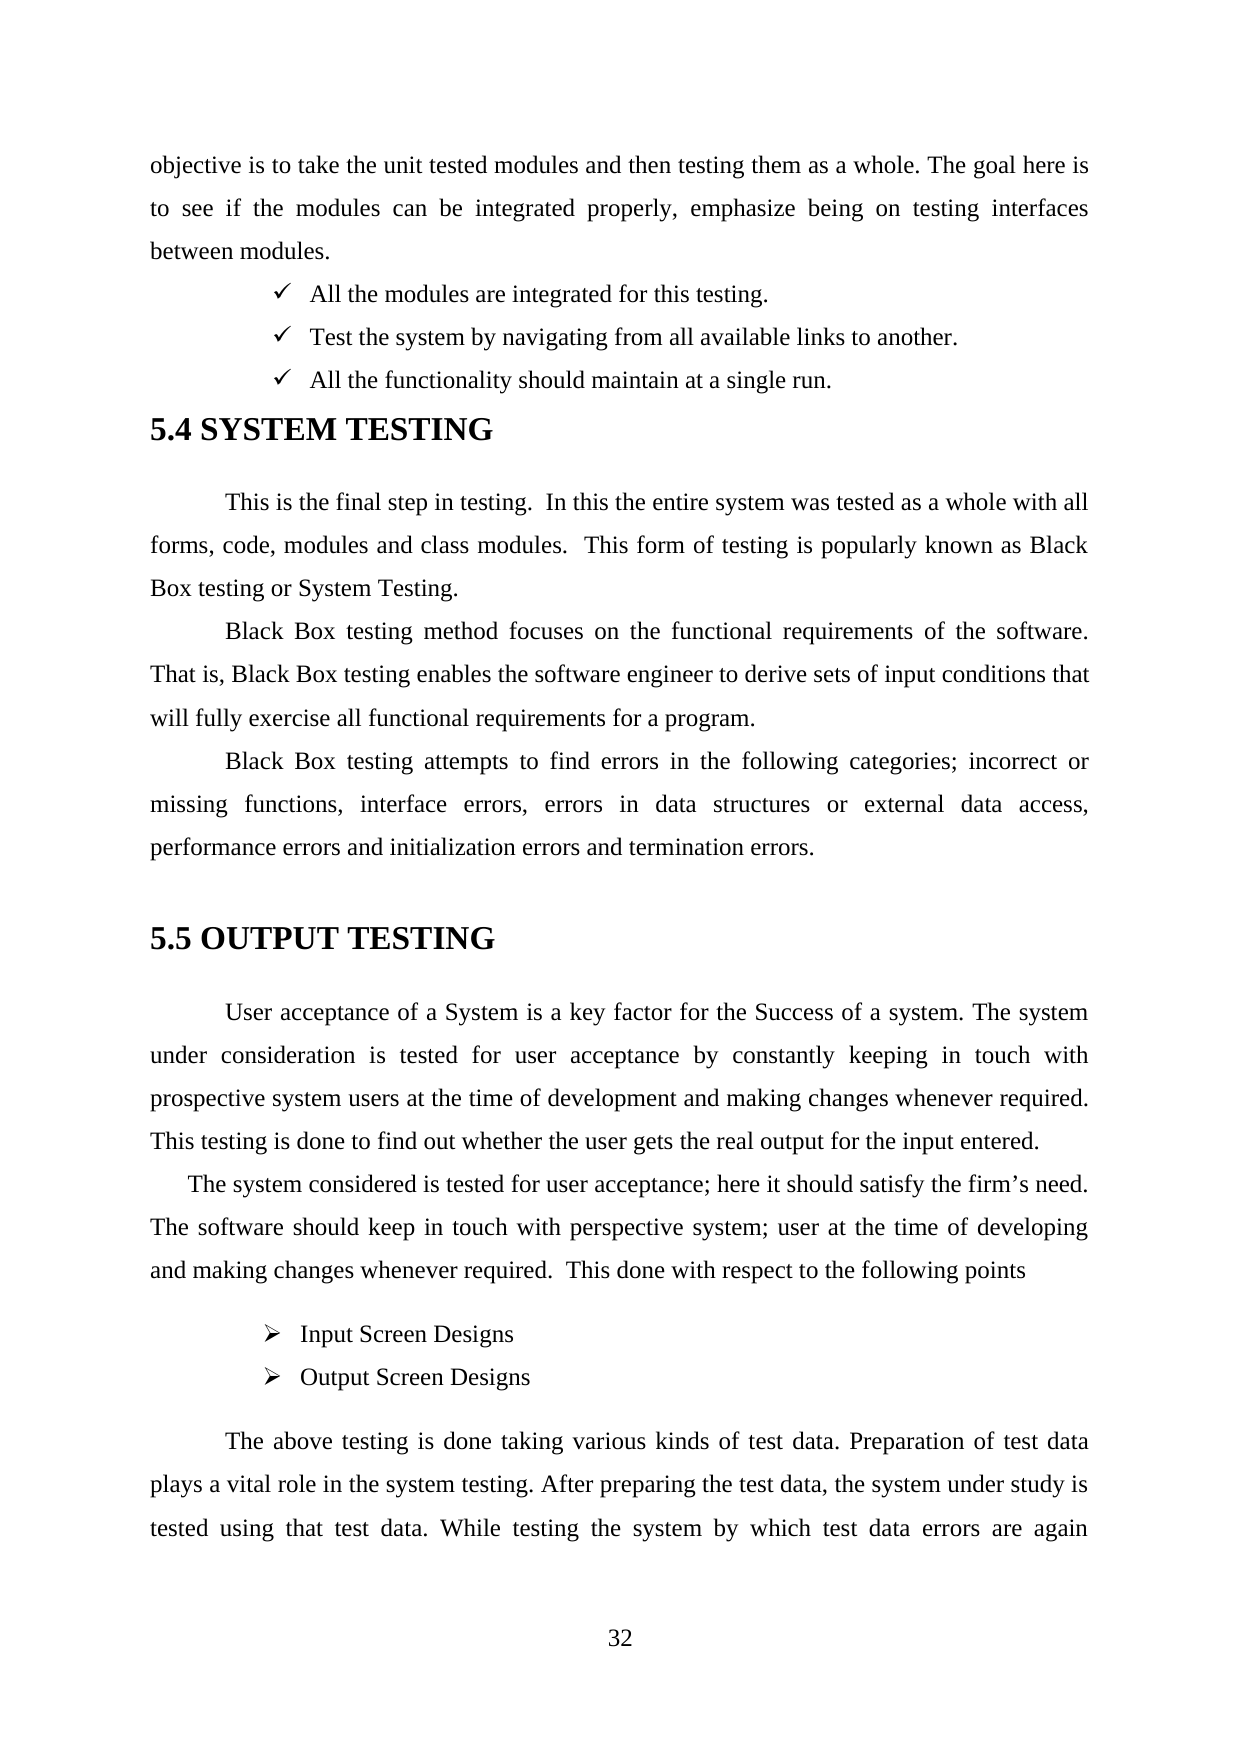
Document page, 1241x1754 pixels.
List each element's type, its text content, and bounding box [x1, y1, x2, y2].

list Test the system by navigating from all available links to another. [272, 322, 1090, 351]
text Black Box testing attempts to find errors in the following categories; incorrect or missing functions, interface errors, errors in data structures or external data access, performance errors and initialization errors and termination errors. [150, 746, 1090, 861]
list All the modules are integrated for this testing. [272, 279, 1090, 308]
text 5.5 OUTPUT TESTING [150, 918, 1090, 957]
list Output Screen Designs [262, 1362, 1090, 1391]
list Input Screen Designs [262, 1319, 1090, 1348]
list All the functionality should maintain at a single run. [272, 366, 1090, 394]
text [150, 150, 1090, 265]
text User acceptance of a System is a key factor for the Success of a system. The system under consideration is tested for user acceptance by constantly keeping in touch with prospective system users at the time of development and making changes whenever required. This testing is done to find out whether the user gets the real output for the input entered. [150, 997, 1090, 1155]
text 5.4 SYSTEM TESTING [150, 409, 1090, 447]
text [150, 1426, 1090, 1541]
text Black Box testing method focuses on the functional requirements of the software. That is, Black Box testing enables the software engineer to derive sets of input conditions that will fully exercise all functional requirements for a program. [150, 616, 1090, 731]
text This is the final step in testing. In this the entire system was tested as a whole with all forms, code, modules and class modules. This form of testing is popularly known as Black Box testing or System Testing. [150, 487, 1090, 602]
text The system considered is tested for user acceptance; here it should satisfy the firm’s need. The software should keep in touch with perspective system; user at the time of developing and making changes whenever required. This done with respect to the following points [150, 1169, 1090, 1284]
